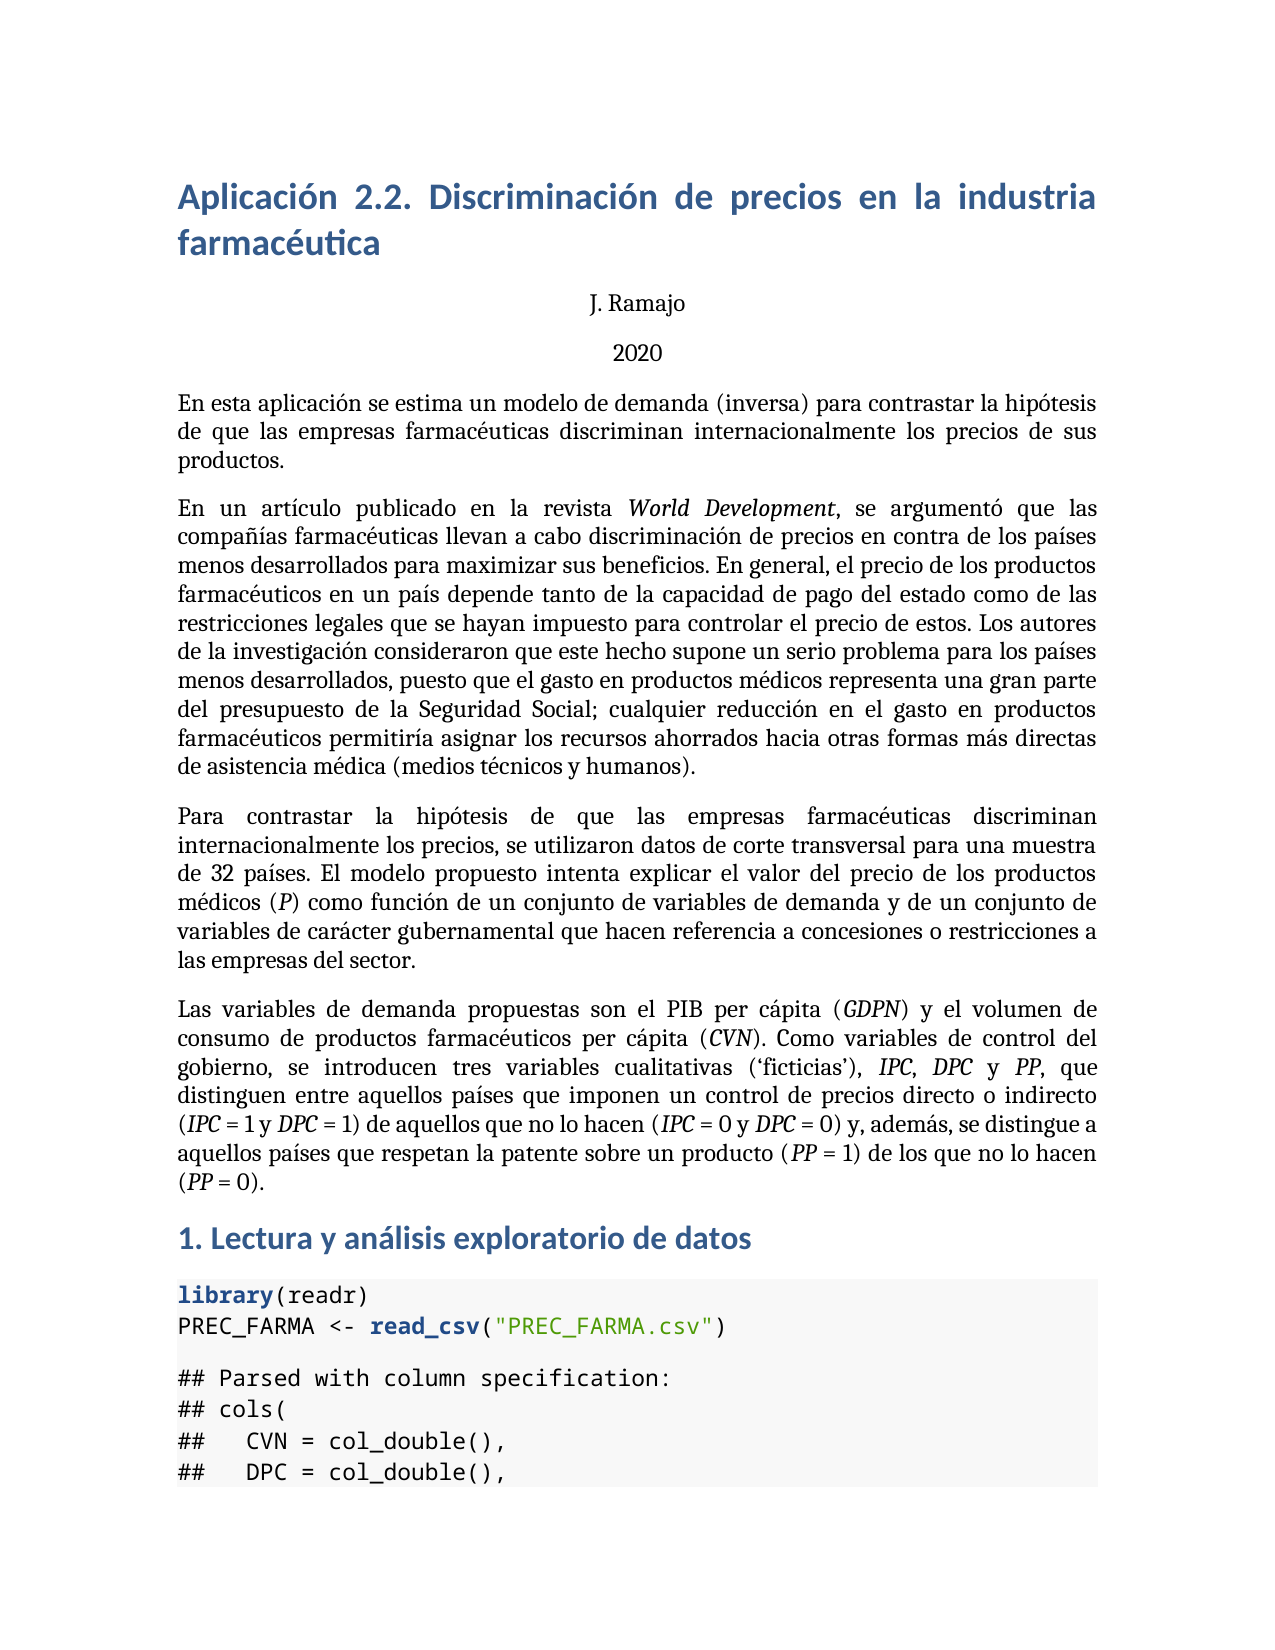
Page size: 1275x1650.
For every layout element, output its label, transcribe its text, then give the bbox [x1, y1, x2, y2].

text J. Ramajo [177, 289, 1098, 318]
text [177, 1362, 1098, 1487]
text library(readr) PREC_FARMA <- read_csv("PREC_FARMA.csv") [370, 1279, 1098, 1341]
title Aplicación 2.2. Discriminación de precios en la industria farmacéutica [177, 173, 1098, 264]
text Para contrastar la hipótesis de que las empresas farmacéuticas discriminan internacionalmente los precios, se utilizaron datos de corte transversal para una muestra de 32 países. El modelo propuesto intenta explicar el valor del precio de los productos médicos (P) como función de un conjunto de variables de demanda y de un conjunto de variables de carácter gubernamental que hacen referencia a concesiones o restricciones a las empresas del sector. [177, 802, 1098, 974]
text 1. Lectura y análisis exploratorio de datos [177, 1217, 1098, 1258]
text Las variables de demanda propuestas son el PIB per cápita (GDPN) y el volumen de consumo de productos farmacéuticos per cápita (CVN). Como variables de control del gobierno, se introducen tres variables cualitativas (‘ficticias’), IPC, DPC y PP, que distinguen entre aquellos países que imponen un control de precios directo o indirecto (IPC = 1 y DPC = 1) de aquellos que no lo hacen (IPC = 0 y DPC = 0) y, además, se distingue a aquellos países que respetan la patente sobre un producto (PP = 1) de los que no lo hacen (PP = 0). [177, 995, 1098, 1196]
text En esta aplicación se estima un modelo de demanda (inversa) para contrastar la hipótesis de que las empresas farmacéuticas discriminan internacionalmente los precios de sus productos. [177, 388, 1098, 475]
text En un artículo publicado en la revista World Development, se argumentó que las compañías farmacéuticas llevan a cabo discriminación de precios en contra de los países menos desarrollados para maximizar sus beneficios. En general, el precio de los productos farmacéuticos en un país depende tanto de la capacidad de pago del estado como de las restricciones legales que se hayan impuesto para controlar el precio de estos. Los autores de la investigación consideraron que este hecho supone un serio problema para los países menos desarrollados, puesto que el gasto en productos médicos representa una gran parte del presupuesto de la Seguridad Social; cualquier reducción en el gasto en productos farmacéuticos permitiría asignar los recursos ahorrados hacia otras formas más directas de asistencia médica (medios técnicos y humanos). [177, 493, 1098, 781]
text 2020 [177, 339, 1098, 368]
